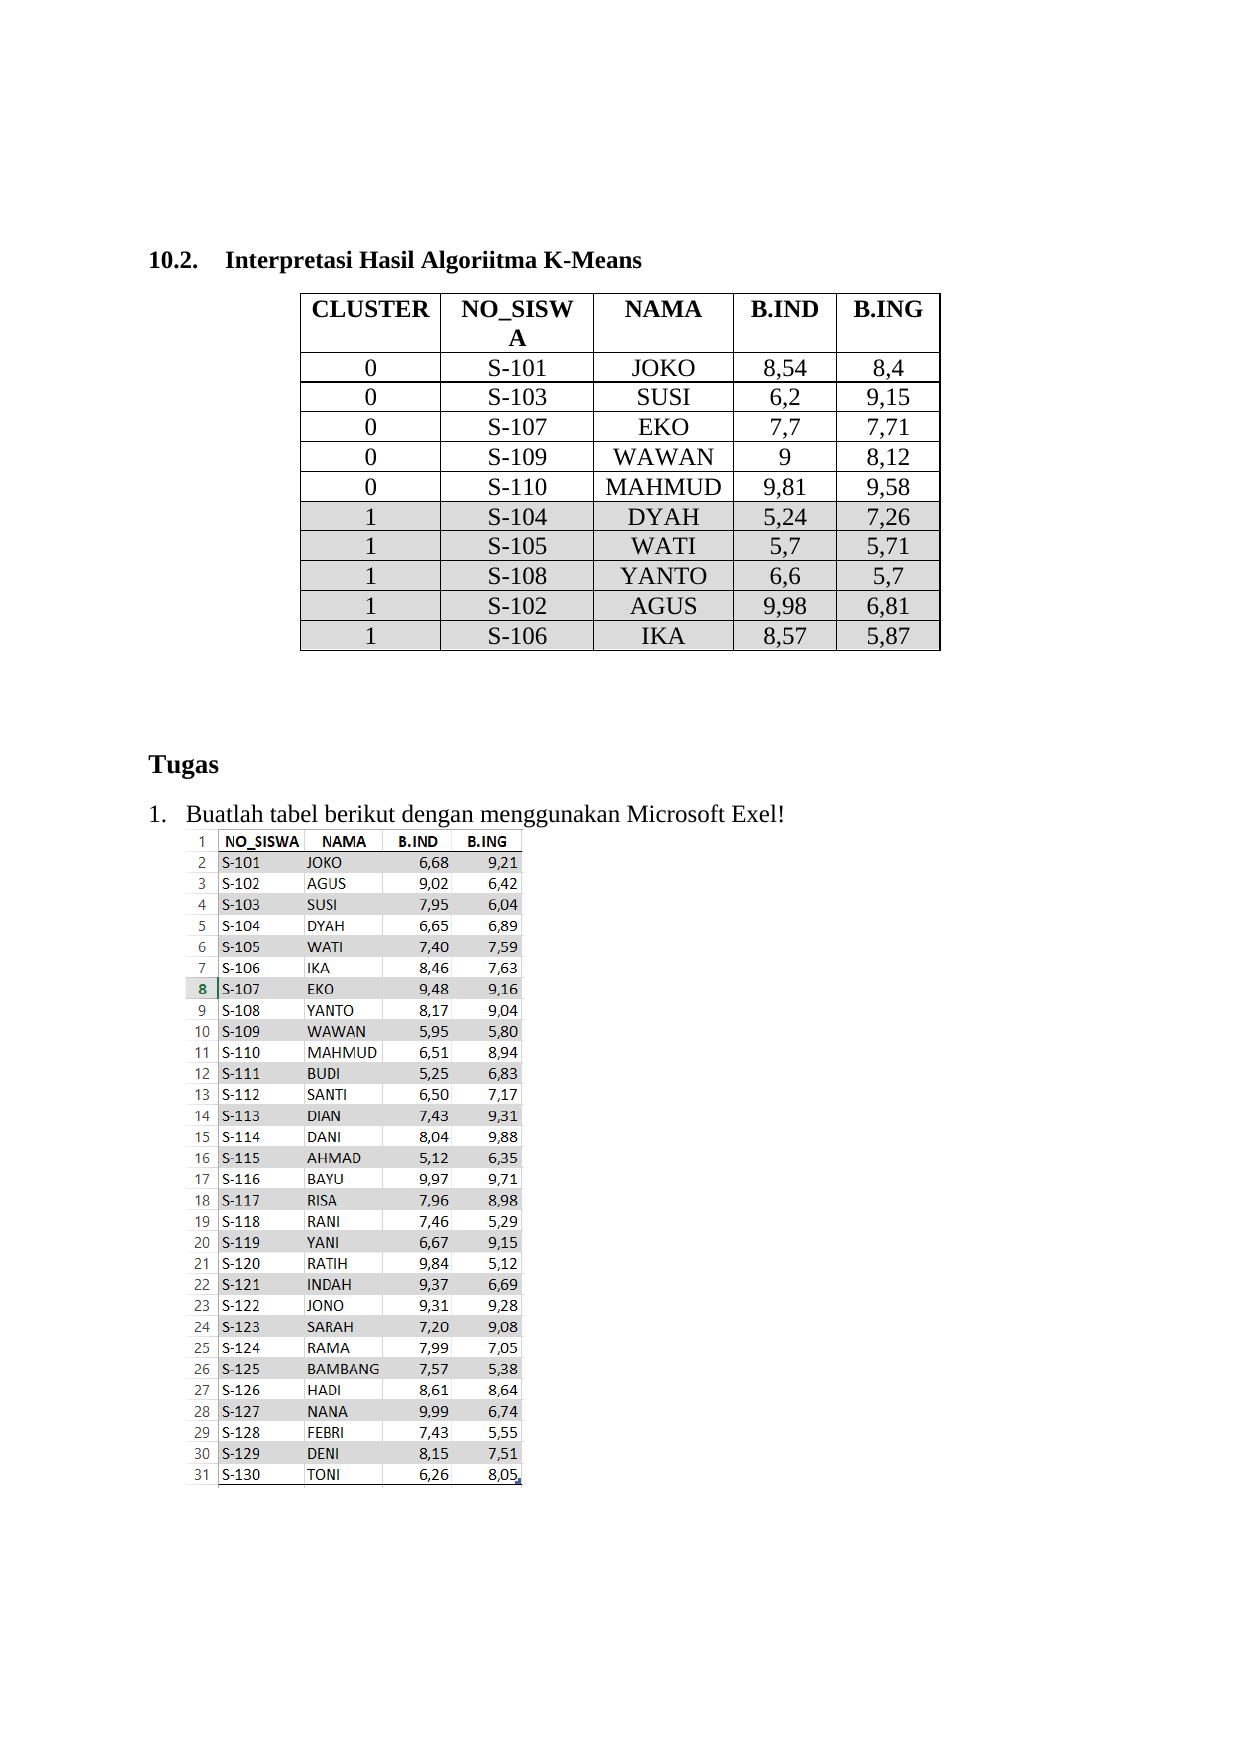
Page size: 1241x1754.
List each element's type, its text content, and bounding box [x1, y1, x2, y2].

table_cell 6,81 [837, 591, 939, 620]
table_cell S-106 [441, 621, 593, 649]
table_cell 5,71 [837, 531, 939, 560]
table_cell S-110 [441, 472, 593, 501]
table_cell 8,57 [734, 621, 836, 649]
table_cell 7,71 [837, 412, 939, 441]
table_header CLUSTER [301, 294, 440, 352]
table_cell IKA [594, 621, 733, 649]
text Tugas [148, 748, 1090, 780]
table_cell 1 [301, 591, 440, 620]
table_cell 5,7 [734, 531, 836, 560]
table_cell 9,15 [837, 383, 939, 411]
table_cell S-108 [441, 561, 593, 590]
table_cell 5,87 [837, 621, 939, 649]
table_cell JOKO [594, 353, 733, 381]
table_cell SUSI [594, 383, 733, 411]
table_cell 8,4 [837, 353, 939, 381]
table_cell 8,12 [837, 442, 939, 471]
table_cell 1 [301, 621, 440, 649]
table_cell WAWAN [594, 442, 733, 471]
table_cell DYAH [594, 502, 733, 530]
table_cell 0 [301, 442, 440, 471]
table_cell 0 [301, 412, 440, 441]
table_cell 9,58 [837, 472, 939, 501]
table_cell 7,7 [734, 412, 836, 441]
table_header B.IND [734, 294, 836, 352]
table_cell AGUS [594, 591, 733, 620]
table_header NO_SISWA [441, 294, 593, 352]
table_cell 6,6 [734, 561, 836, 590]
table_cell S-101 [441, 353, 593, 381]
table_cell 9,98 [734, 591, 836, 620]
table_cell S-102 [441, 591, 593, 620]
table_cell 5,7 [837, 561, 939, 590]
table_cell 1 [301, 502, 440, 530]
table_cell S-103 [441, 383, 593, 411]
table_cell 0 [301, 353, 440, 381]
table_cell S-107 [441, 412, 593, 441]
table_cell S-105 [441, 531, 593, 560]
table_cell YANTO [594, 561, 733, 590]
table_cell 1 [301, 561, 440, 590]
table_cell 0 [301, 383, 440, 411]
table_cell 7,26 [837, 502, 939, 530]
list Buatlah tabel berikut dengan menggunakan Microsoft Exel! [148, 799, 1090, 827]
table_cell 1 [301, 531, 440, 560]
table_cell 6,2 [734, 383, 836, 411]
table_cell S-109 [441, 442, 593, 471]
table_cell S-104 [441, 502, 593, 530]
table_cell MAHMUD [594, 472, 733, 501]
table_header NAMA [594, 294, 733, 352]
list Interpretasi Hasil Algoriitma K-Means [148, 245, 1090, 274]
table_cell EKO [594, 412, 733, 441]
table_header B.ING [837, 294, 939, 352]
table_cell 0 [301, 472, 440, 501]
table_cell 9,81 [734, 472, 836, 501]
table_cell 8,54 [734, 353, 836, 381]
table_cell WATI [594, 531, 733, 560]
table_cell 5,24 [734, 502, 836, 530]
picture [185, 829, 524, 1488]
table_cell 9 [734, 442, 836, 471]
